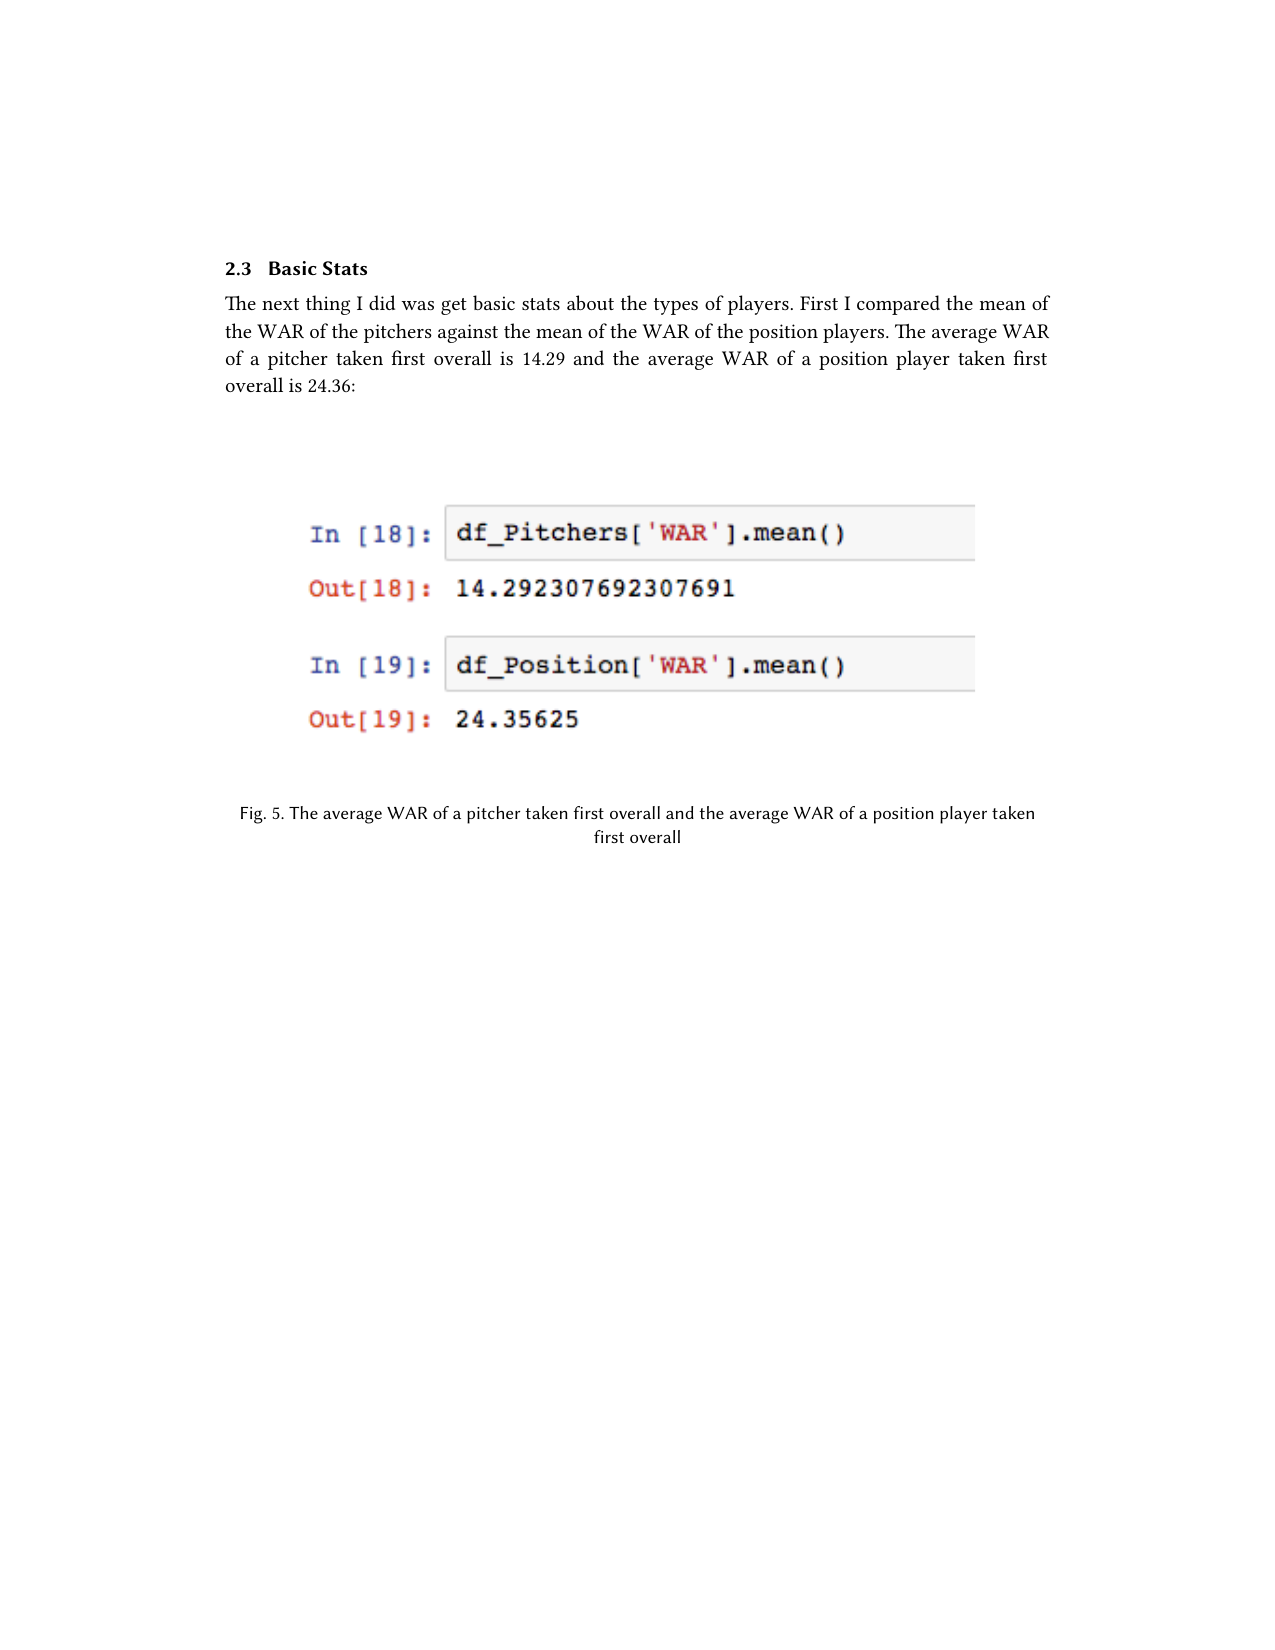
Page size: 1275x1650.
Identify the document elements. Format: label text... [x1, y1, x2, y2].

text The next thing I did was get basic stats about the types of players. First I compared the mean of the WAR of the pitchers against the mean of the WAR of the position players. The average WAR of a pitcher taken first overall is 14.29 and the average WAR of a position player taken first overall is 24.36: [225, 292, 1050, 398]
text Fig. 5. The average WAR of a pitcher taken first overall and the average WAR of a position player taken first overall [225, 803, 1050, 848]
picture [281, 481, 976, 752]
text 2.3 Basic Stats [225, 256, 1050, 280]
